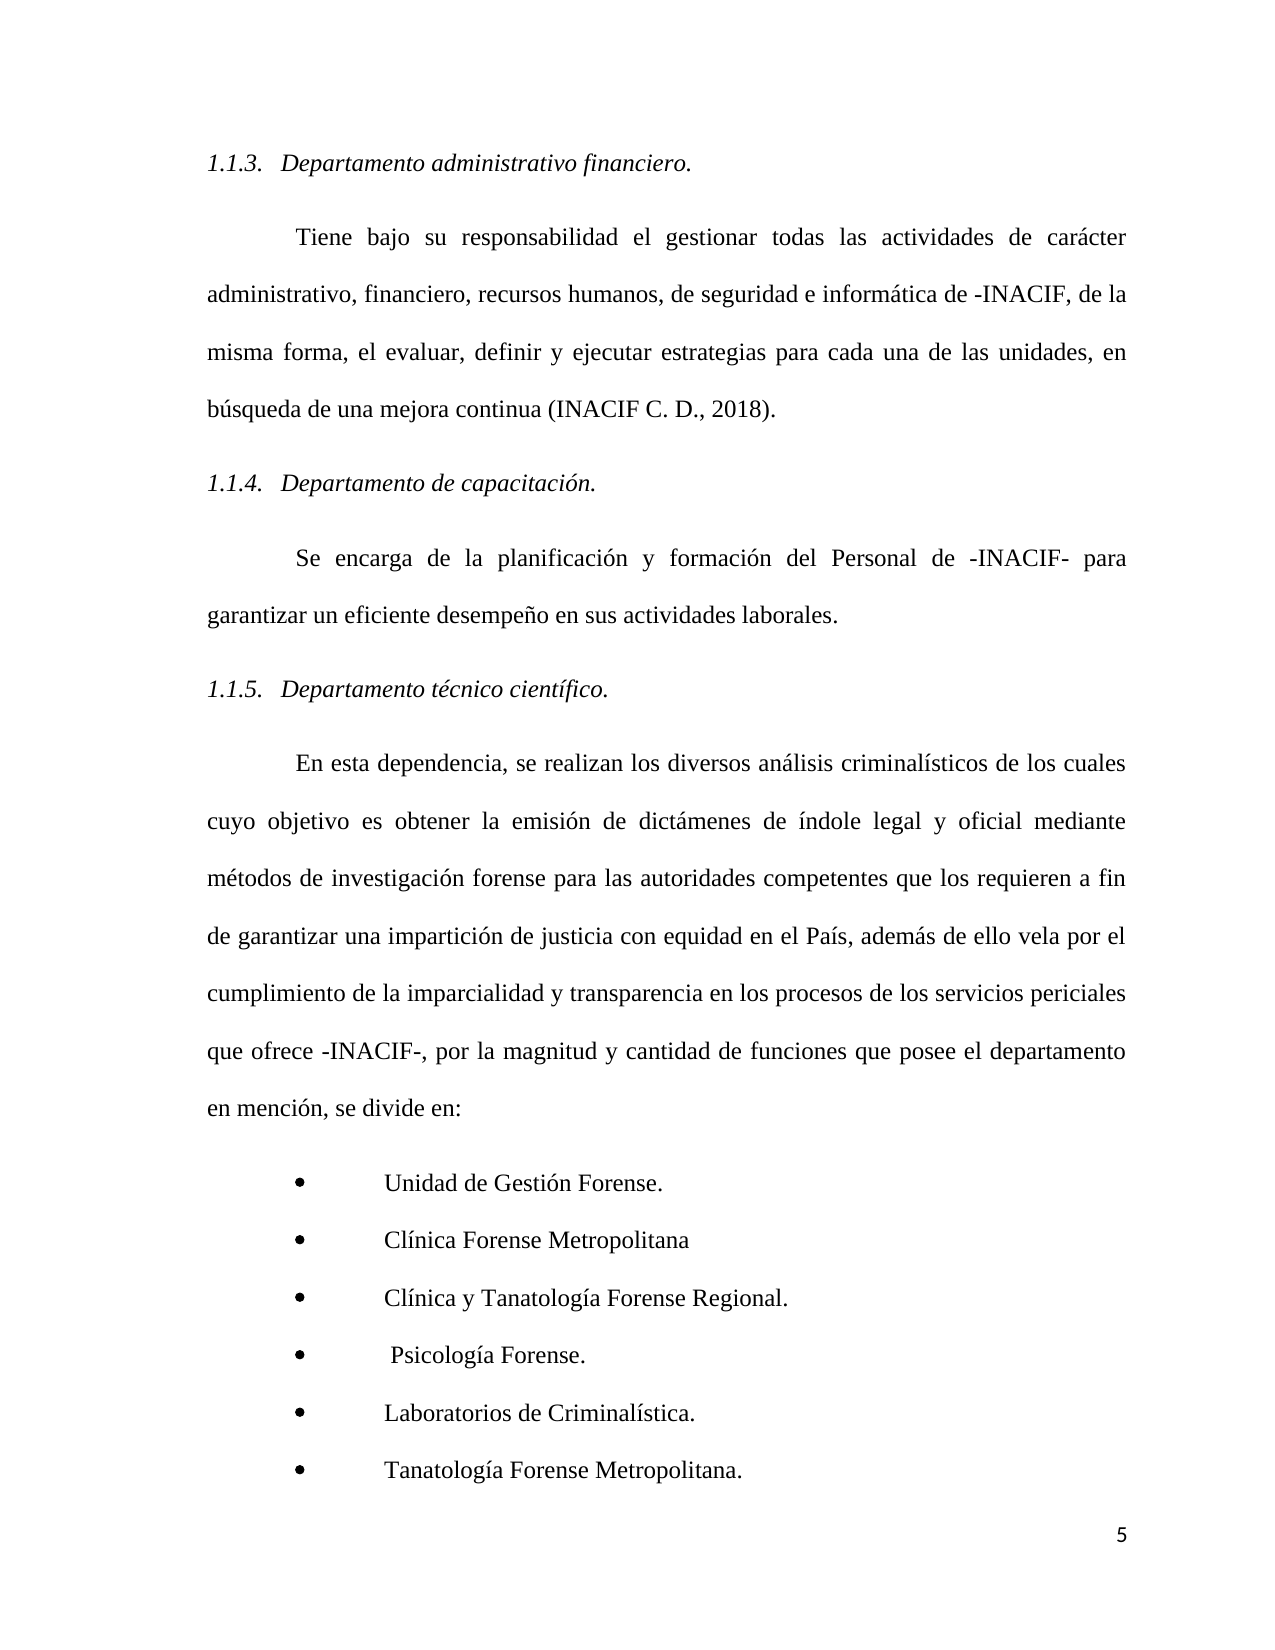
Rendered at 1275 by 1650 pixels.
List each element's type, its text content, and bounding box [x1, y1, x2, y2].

list Tanatología Forense Metropolitana. [295, 1455, 1127, 1484]
list Psicología Forense. [295, 1340, 1127, 1369]
text En esta dependencia, se realizan los diversos análisis criminalísticos de los cuales cuyo objetivo es obtener la emisión de dictámenes de índole legal y oficial mediante métodos de investigación forense para las autoridades competentes que los requieren a fin de garantizar una impartición de justicia con equidad en el País, además de ello vela por el cumplimiento de la imparcialidad y transparencia en los procesos de los servicios periciales que ofrece -INACIF-, por la magnitud y cantidad de funciones que posee el departamento en mención, se divide en: [207, 748, 1127, 1122]
subtitle Departamento administrativo financiero. [207, 148, 1127, 176]
list Unidad de Gestión Forense. [295, 1168, 1127, 1196]
text Tiene bajo su responsabilidad el gestionar todas las actividades de carácter administrativo, financiero, recursos humanos, de seguridad e informática de -INACIF, de la misma forma, el evaluar, definir y ejecutar estrategias para cada una de las unidades, en búsqueda de una mejora continua . [207, 222, 1127, 423]
list Laboratorios de Criminalística. [295, 1398, 1127, 1426]
list Clínica Forense Metropolitana [295, 1225, 1127, 1254]
list Clínica y Tanatología Forense Regional. [295, 1283, 1127, 1311]
text Se encarga de la planificación y formación del Personal de -INACIF- para garantizar un eficiente desempeño en sus actividades laborales. [207, 543, 1127, 629]
subtitle Departamento de capacitación. [207, 468, 1127, 497]
subtitle Departamento técnico científico. [207, 674, 1127, 703]
